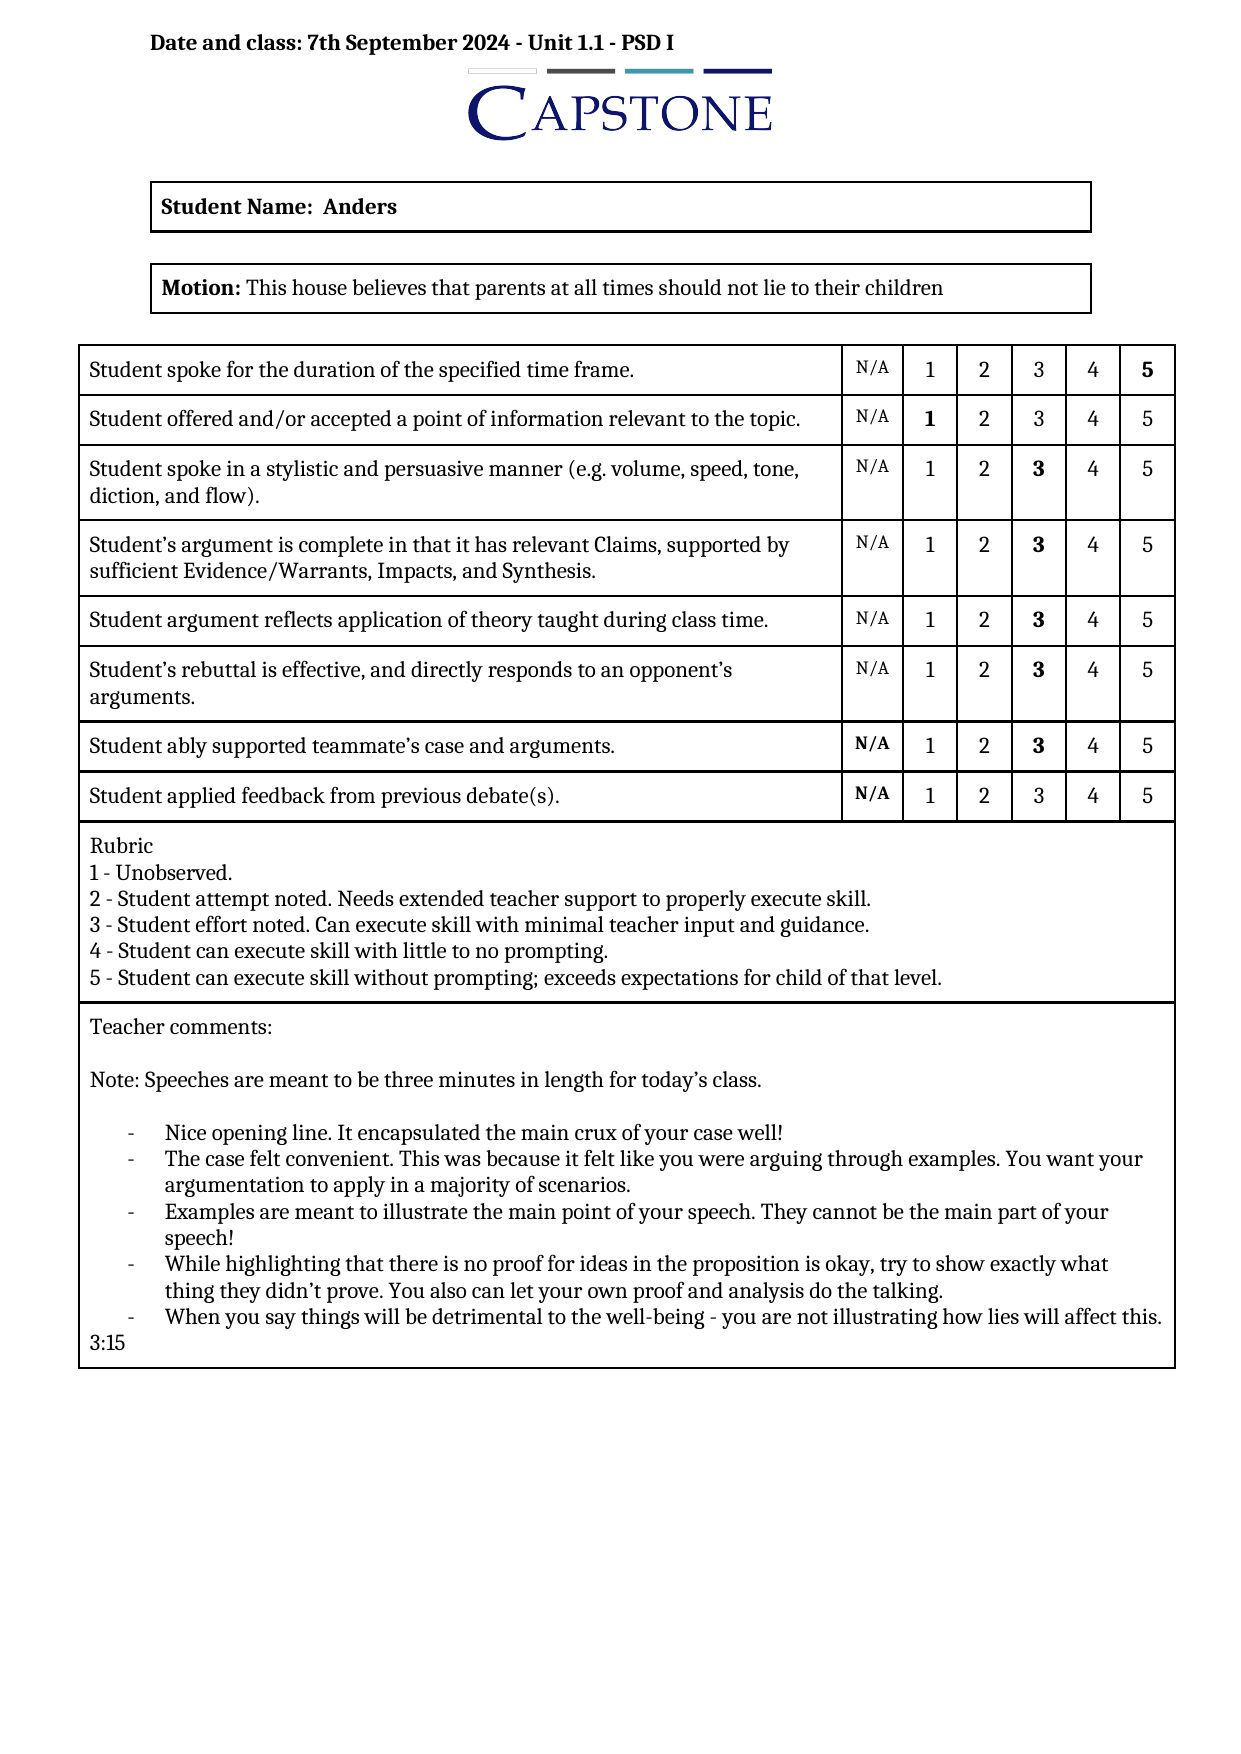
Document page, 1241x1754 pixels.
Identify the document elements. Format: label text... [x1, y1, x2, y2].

table_header 3 [1013, 346, 1065, 393]
table_header Motion: This house believes that parents at all times should not lie to their children [152, 265, 1090, 312]
table_cell Rubric 1 - Unobserved. 2 - Student attempt noted. Needs extended teacher support to properly execute skill. 3 - Student effort noted. Can execute skill with minimal teacher input and guidance. 4 - Student can execute skill with little to no prompting. 5 - Student can execute skill without prompting; exceeds expectations for child of that level. [80, 823, 1174, 1001]
table_cell Teacher comments: Note: Speeches are meant to be three minutes in length for today’s class. Nice opening line. It encapsulated the main crux of your case well! The case felt convenient. This was because it felt like you were arguing through examples. You want your argumentation to apply in a majority of scenarios. Examples are meant to illustrate the main point of your speech. They cannot be the main part of your speech! While highlighting that there is no proof for ideas in the proposition is okay, try to show exactly what thing they didn’t prove. You also can let your own proof and analysis do the talking. When you say things will be detrimental to the well-being - you are not illustrating how lies will affect this. 3:15 [80, 1004, 1174, 1367]
table_cell Student’s argument is complete in that it has relevant Claims, supported by sufficient Evidence/Warrants, Impacts, and Synthesis. [80, 521, 841, 595]
table_cell 5 [1121, 647, 1174, 720]
picture [460, 60, 781, 147]
table_cell 3 [1013, 773, 1065, 820]
table_cell 1 [904, 597, 956, 645]
table_cell 2 [958, 597, 1011, 645]
table_cell 4 [1067, 647, 1119, 720]
table_cell N/A [843, 647, 902, 720]
table_cell 5 [1121, 773, 1174, 820]
table_cell 4 [1067, 446, 1119, 519]
table_cell 1 [904, 521, 956, 595]
table_cell 4 [1067, 773, 1119, 820]
table_header N/A [843, 346, 902, 393]
table_cell N/A [843, 521, 902, 595]
table_cell 5 [1121, 723, 1174, 770]
table_cell 1 [904, 647, 956, 720]
table_cell N/A [843, 773, 902, 820]
table_cell 2 [958, 773, 1011, 820]
table_cell 3 [1013, 446, 1065, 519]
table_cell 4 [1067, 521, 1119, 595]
table_cell 5 [1121, 446, 1174, 519]
table_cell N/A [843, 396, 902, 443]
table_cell N/A [843, 446, 902, 519]
table_header 1 [904, 346, 956, 393]
table_cell Student spoke in a stylistic and persuasive manner (e.g. volume, speed, tone, diction, and flow). [80, 446, 841, 519]
table_cell 3 [1013, 597, 1065, 645]
table_cell Student ably supported teammate’s case and arguments. [80, 723, 841, 770]
table_cell 1 [904, 773, 956, 820]
table_header Student spoke for the duration of the specified time frame. [80, 346, 841, 393]
table_cell 2 [958, 647, 1011, 720]
table_cell 1 [904, 723, 956, 770]
table_cell N/A [843, 723, 902, 770]
table_cell 2 [958, 521, 1011, 595]
table_cell Student’s rebuttal is effective, and directly responds to an opponent’s arguments. [80, 647, 841, 720]
table_cell 3 [1013, 521, 1065, 595]
table_cell 3 [1013, 723, 1065, 770]
table_cell 1 [904, 396, 956, 443]
table_cell Student argument reflects application of theory taught during class time. [80, 597, 841, 645]
table_header 5 [1121, 346, 1174, 393]
table_cell 1 [904, 446, 956, 519]
table_cell Student offered and/or accepted a point of information relevant to the topic. [80, 396, 841, 443]
table_cell 3 [1013, 647, 1065, 720]
table_header 2 [958, 346, 1011, 393]
table_cell 3 [1013, 396, 1065, 443]
table_cell 5 [1121, 396, 1174, 443]
table_cell 5 [1121, 521, 1174, 595]
table_cell 4 [1067, 597, 1119, 645]
table_cell 2 [958, 446, 1011, 519]
table_header 4 [1067, 346, 1119, 393]
table_cell 2 [958, 723, 1011, 770]
table_cell N/A [843, 597, 902, 645]
table_cell 5 [1121, 597, 1174, 645]
table_cell 2 [958, 396, 1011, 443]
table_cell 4 [1067, 723, 1119, 770]
table_cell Student applied feedback from previous debate(s). [80, 773, 841, 820]
table_cell 4 [1067, 396, 1119, 443]
table_header Student Name: Anders [152, 183, 1090, 230]
